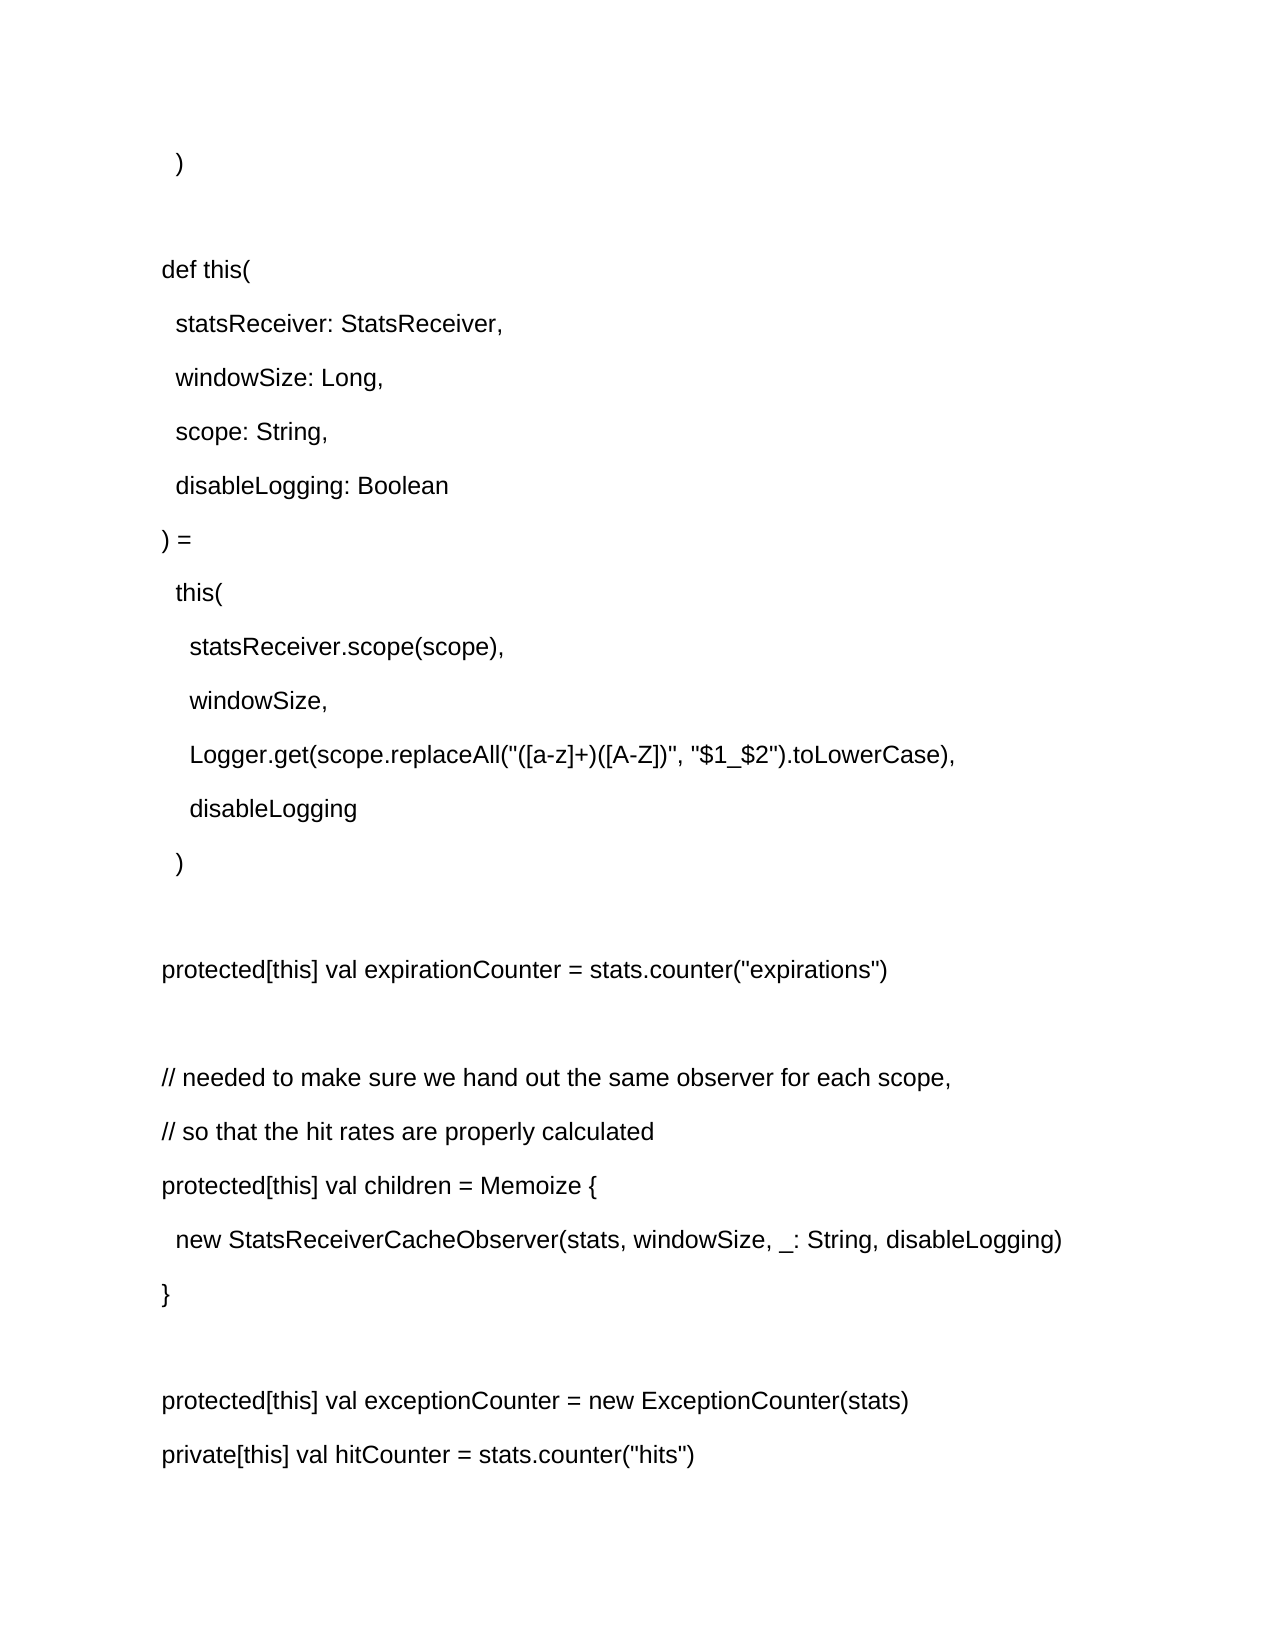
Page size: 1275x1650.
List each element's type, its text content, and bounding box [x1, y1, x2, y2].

text protected[this] val exceptionCounter = new ExceptionCounter(stats) [148, 1386, 1127, 1415]
text disableLogging: Boolean [148, 471, 1127, 499]
text scope: String, [148, 417, 1127, 446]
text protected[this] val expirationCounter = stats.counter("expirations") [148, 955, 1127, 984]
text windowSize, [148, 686, 1127, 715]
text statsReceiver: StatsReceiver, [148, 309, 1127, 338]
text windowSize: Long, [148, 363, 1127, 392]
text ) = [148, 524, 1127, 553]
text statsReceiver.scope(scope), [148, 632, 1127, 661]
text ) [148, 148, 1127, 176]
text disableLogging [148, 794, 1127, 823]
text this( [148, 578, 1127, 607]
text def this( [148, 255, 1127, 284]
text ) [148, 848, 1127, 876]
text new StatsReceiverCacheObserver(stats, windowSize, _: String, disableLogging) [148, 1225, 1127, 1253]
text Logger.get(scope.replaceAll("([a-z]+)([A-Z])", "$1_$2").toLowerCase), [148, 740, 1127, 769]
text private[this] val hitCounter = stats.counter("hits") [148, 1440, 1127, 1469]
text protected[this] val children = Memoize { [148, 1171, 1127, 1199]
text // so that the hit rates are properly calculated [148, 1117, 1127, 1146]
text // needed to make sure we hand out the same observer for each scope, [148, 1063, 1127, 1092]
text } [148, 1278, 1127, 1307]
